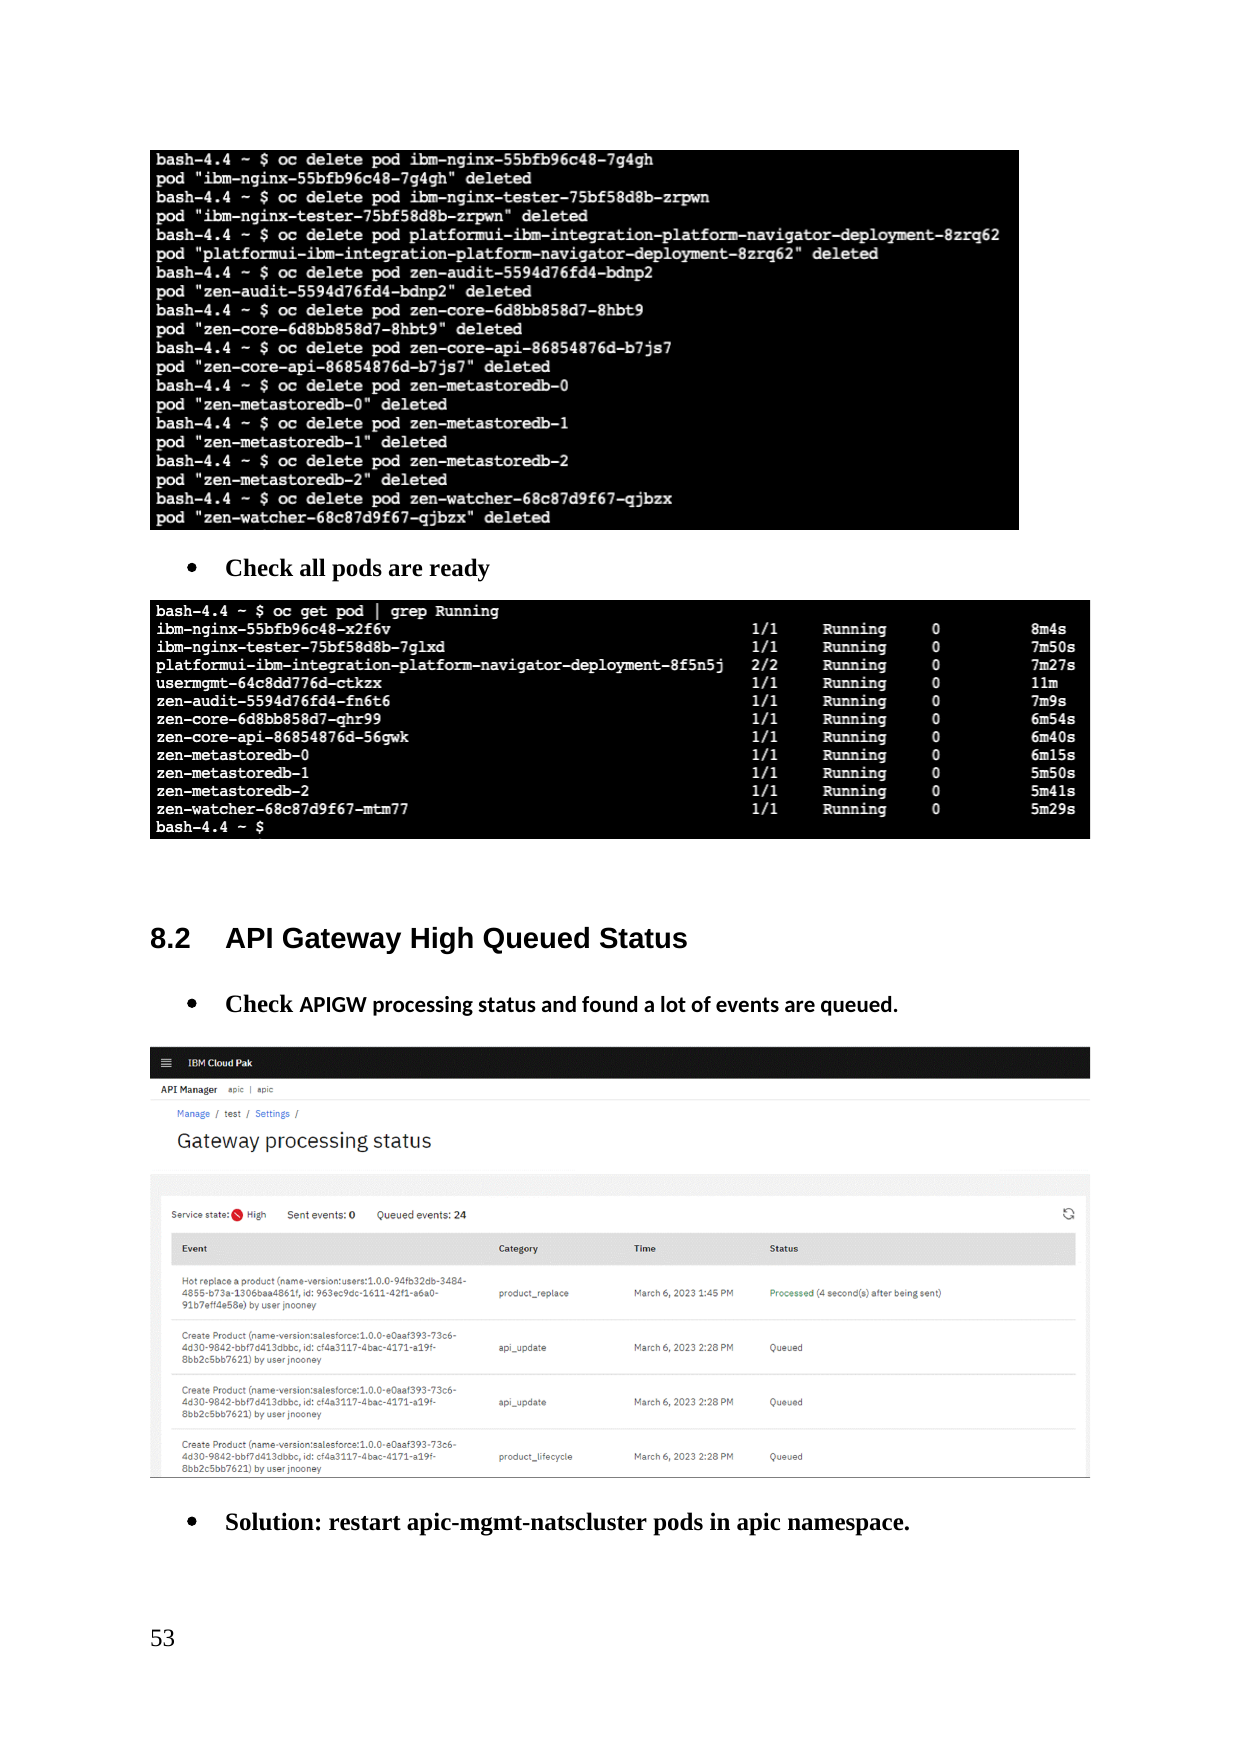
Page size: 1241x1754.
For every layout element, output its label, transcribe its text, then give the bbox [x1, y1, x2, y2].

list Check APIGW processing status and found a lot of events are queued. [187, 989, 1090, 1018]
picture [150, 600, 1091, 839]
list API Gateway High Queued Status [150, 922, 1090, 955]
list Check all pods are ready [187, 553, 1090, 582]
picture [150, 1046, 1091, 1478]
picture [150, 150, 1019, 530]
list Solution: restart apic-mgmt-natscluster pods in apic namespace. [187, 1507, 1090, 1535]
